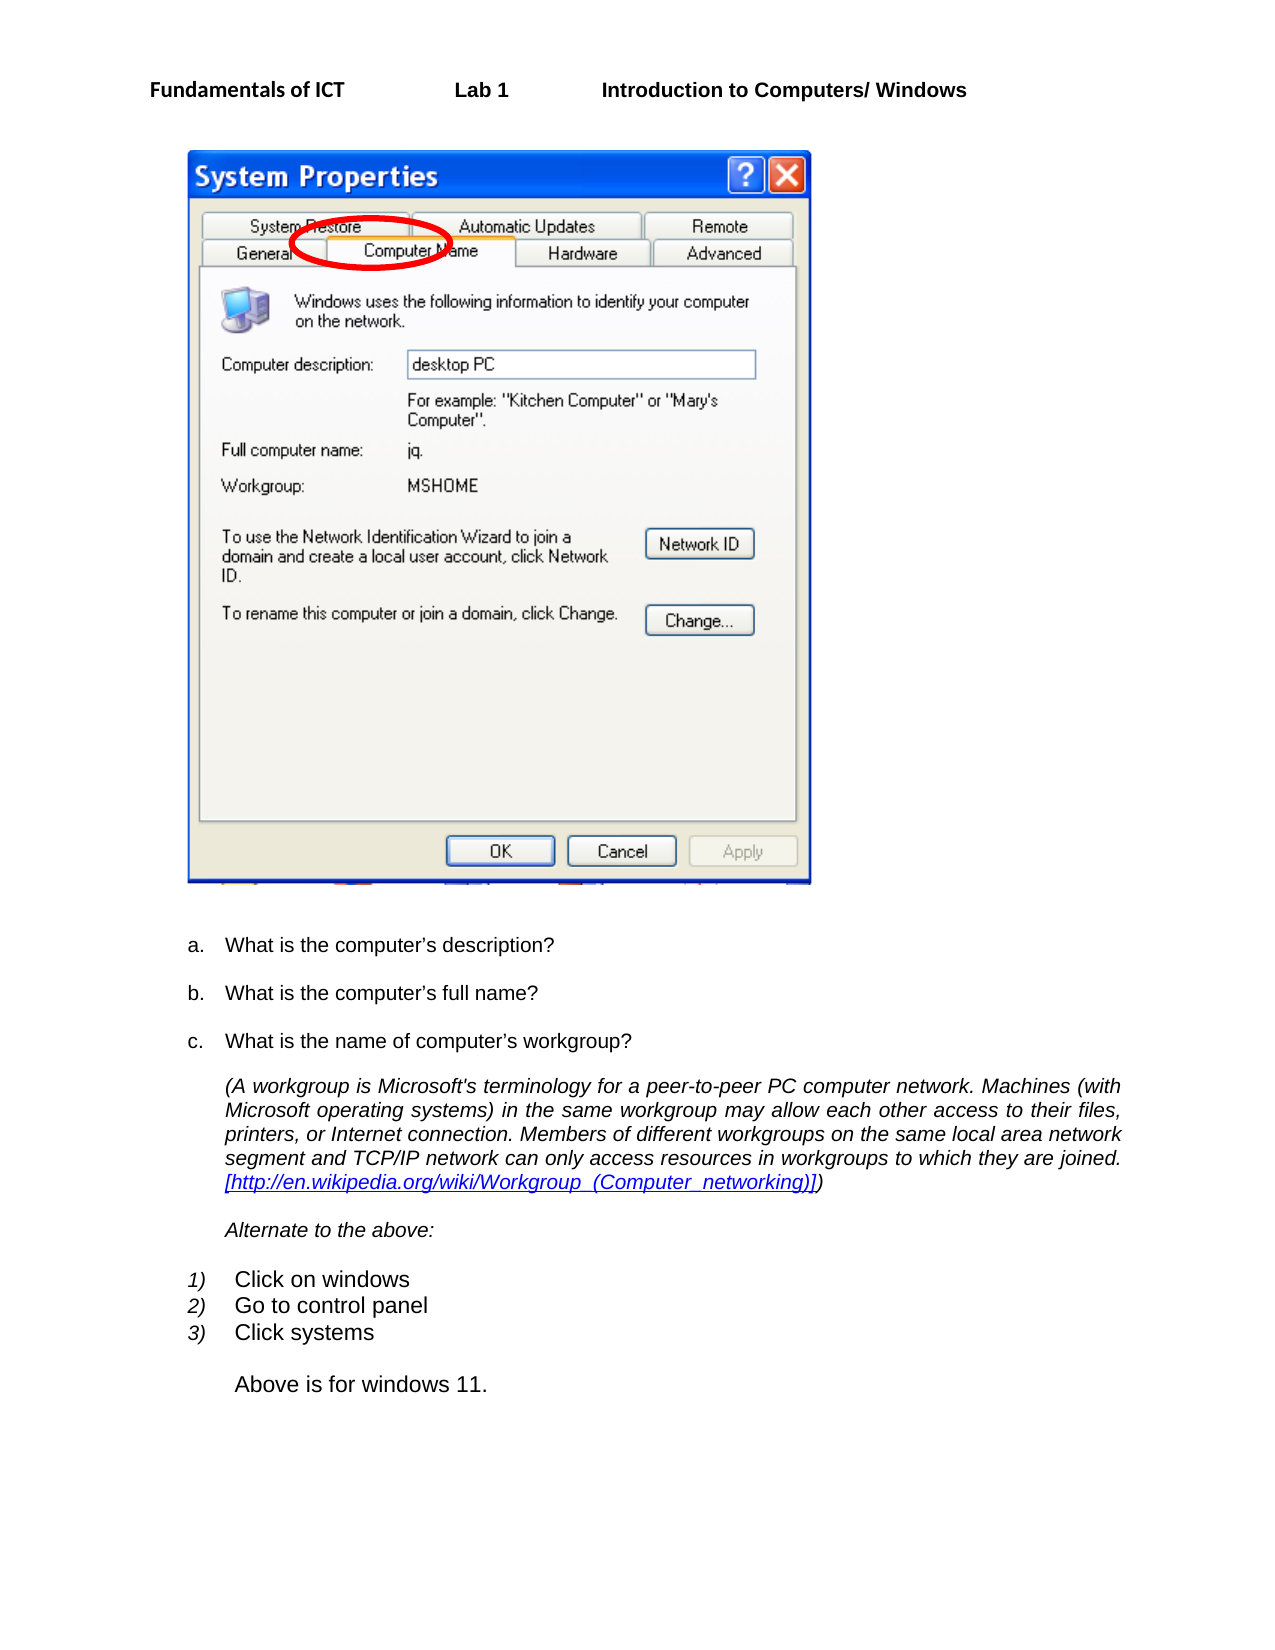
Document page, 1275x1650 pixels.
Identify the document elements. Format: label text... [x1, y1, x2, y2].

list Click systems [187, 1318, 1125, 1345]
list What is the name of computer’s workgroup? [187, 1029, 1125, 1053]
list Go to control panel [187, 1292, 1125, 1318]
list What is the computer’s full name? [187, 981, 1125, 1005]
list Above is for windows 11. [234, 1371, 1125, 1398]
list What is the computer’s description? [187, 933, 1125, 957]
text Alternate to the above: [225, 1218, 1125, 1242]
picture [187, 150, 812, 885]
text (A workgroup is Microsoft's terminology for a peer-to-peer PC computer network. Machines (with Microsoft operating systems) in the same workgroup may allow each other access to their files, printers, or Internet connection. Members of different workgroups on the same local area network segment and TCP/IP network can only access resources in workgroups to which they are joined. [http://en.wikipedia.org/wiki/Workgroup_(Computer_networking)]) [225, 1074, 1125, 1194]
list Click on windows [187, 1266, 1125, 1292]
